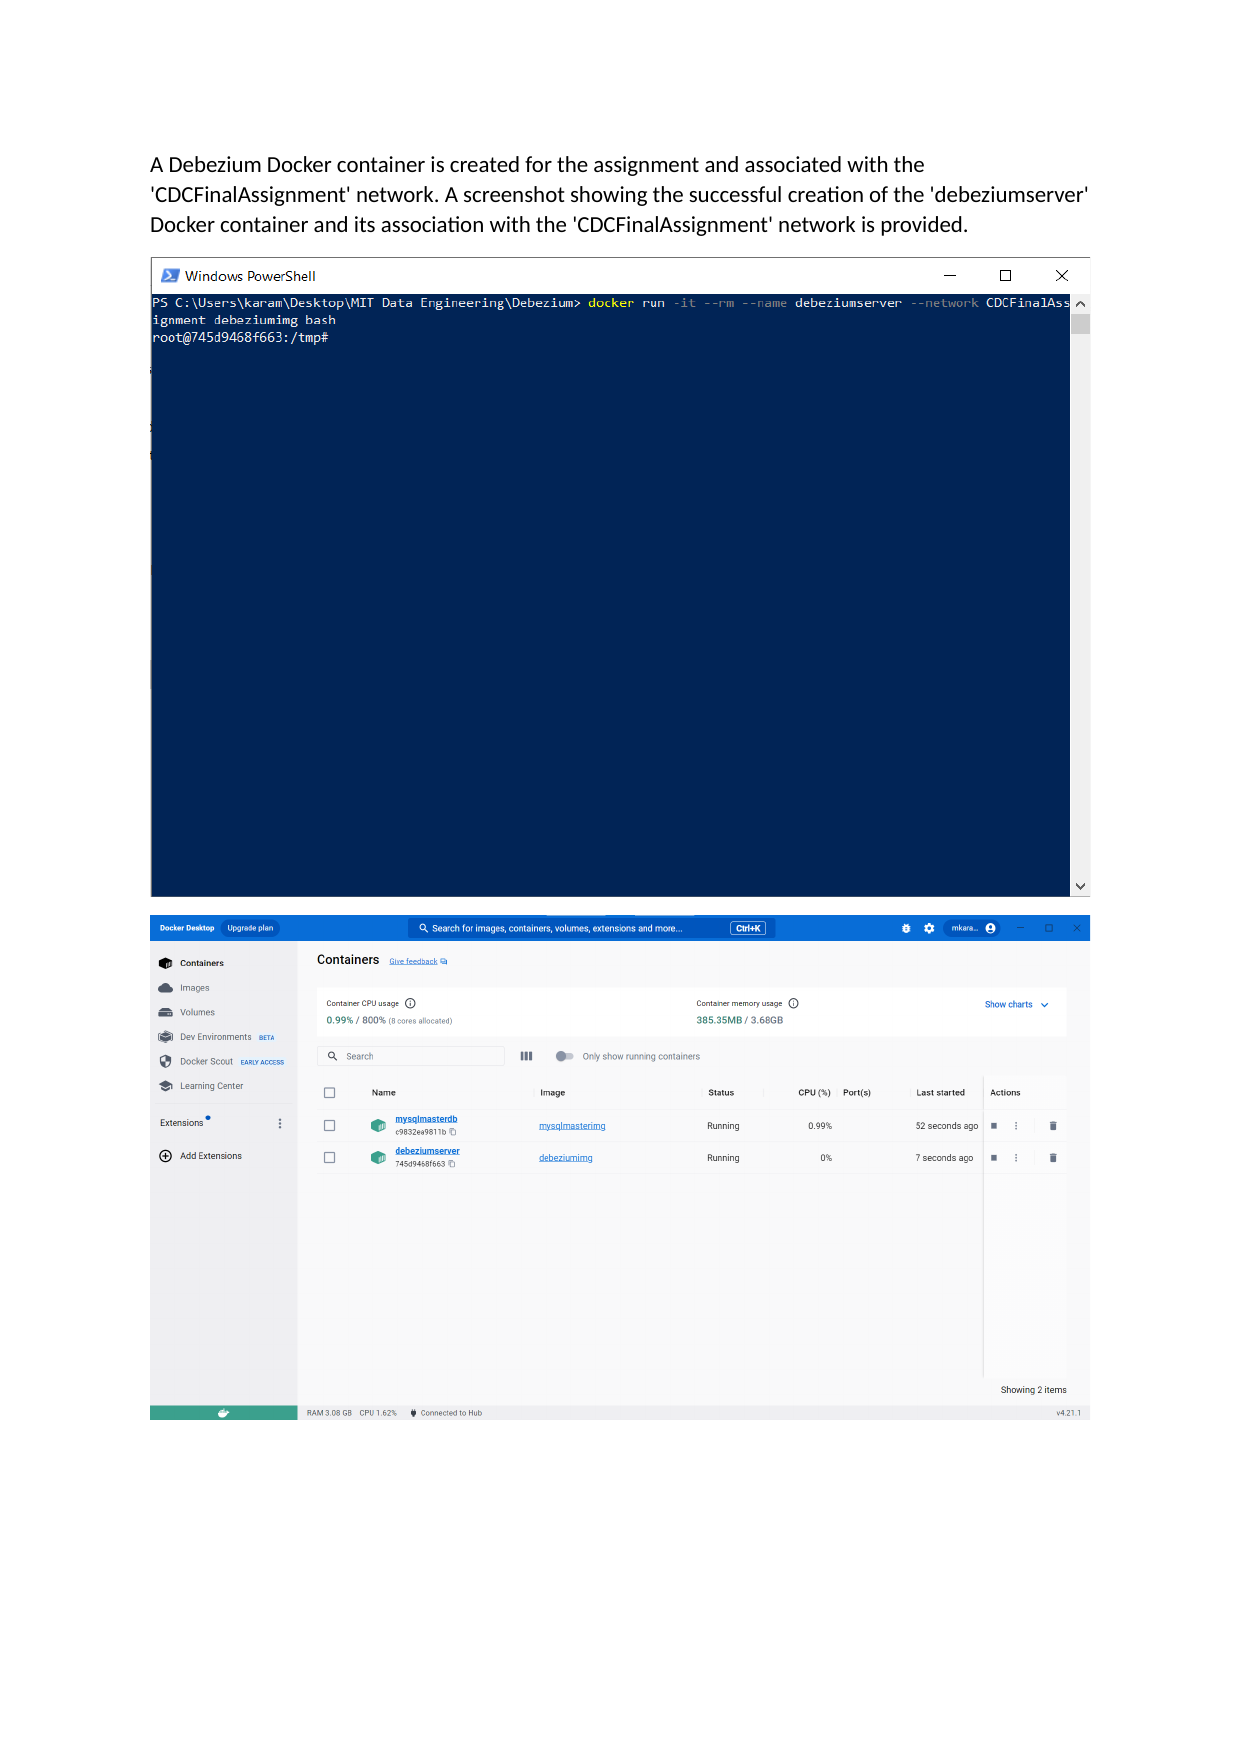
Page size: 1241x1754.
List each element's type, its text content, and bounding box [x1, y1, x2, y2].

text A Debezium Docker container is created for the assignment and associated with the 'CDCFinalAssignment' network. A screenshot showing the successful creation of the 'debeziumserver' Docker container and its association with the 'CDCFinalAssignment' network is provided. [150, 150, 1090, 238]
picture [150, 915, 1091, 1420]
picture [150, 257, 1091, 897]
